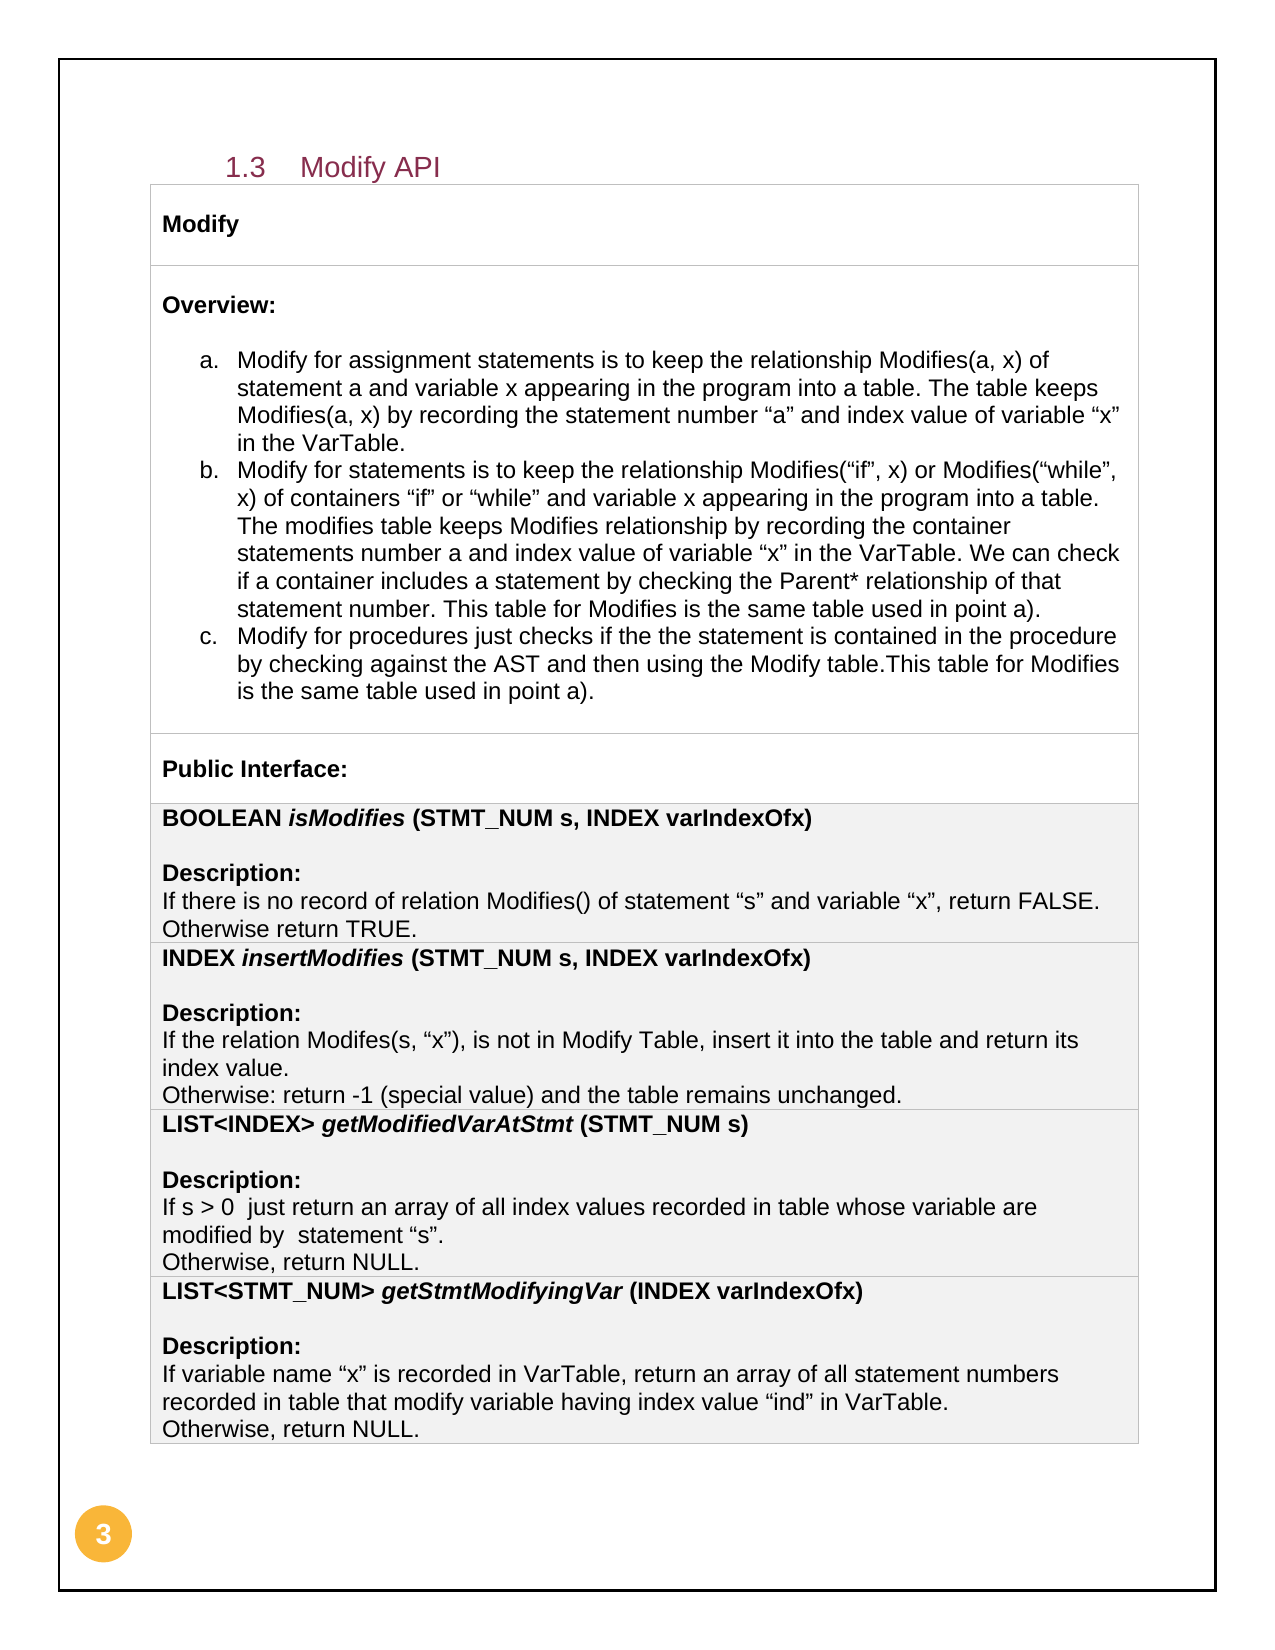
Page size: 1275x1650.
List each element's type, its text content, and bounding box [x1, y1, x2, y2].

table_header Modify [151, 185, 1138, 265]
table_cell Public Interface: [151, 734, 1138, 803]
table_cell Overview: Modify for assignment statements is to keep the relationship Modifies(a, x) of statement a and variable x appearing in the program into a table. The table keeps Modifies(a, x) by recording the statement number “a” and index value of variable “x” in the VarTable. Modify for statements is to keep the relationship Modifies(“if”, x) or Modifies(“while”, x) of containers “if” or “while” and variable x appearing in the program into a table. The modifies table keeps Modifies relationship by recording the container statements number a and index value of variable “x” in the VarTable. We can check if a container includes a statement by checking the Parent* relationship of that statement number. This table for Modifies is the same table used in point a). Modify for procedures just checks if the the statement is contained in the procedure by checking against the AST and then using the Modify table.This table for Modifies is the same table used in point a). [151, 266, 1138, 732]
table_cell INDEX insertModifies (STMT_NUM s, INDEX varIndexOfx) Description: If the relation Modifes(s, “x”), is not in Modify Table, insert it into the table and return its index value. Otherwise: return -1 (special value) and the table remains unchanged. [151, 943, 1138, 1109]
subtitle Modify API [225, 150, 900, 183]
table_cell BOOLEAN isModifies (STMT_NUM s, INDEX varIndexOfx) Description: If there is no record of relation Modifies() of statement “s” and variable “x”, return FALSE. Otherwise return TRUE. [151, 804, 1138, 942]
table_cell LIST<STMT_NUM> getStmtModifyingVar (INDEX varIndexOfx) Description: If variable name “x” is recorded in VarTable, return an array of all statement numbers recorded in table that modify variable having index value “ind” in VarTable. Otherwise, return NULL. [151, 1277, 1138, 1443]
table_cell LIST<INDEX> getModifiedVarAtStmt (STMT_NUM s) Description: If s > 0 just return an array of all index values recorded in table whose variable are modified by statement “s”. Otherwise, return NULL. [151, 1110, 1138, 1276]
